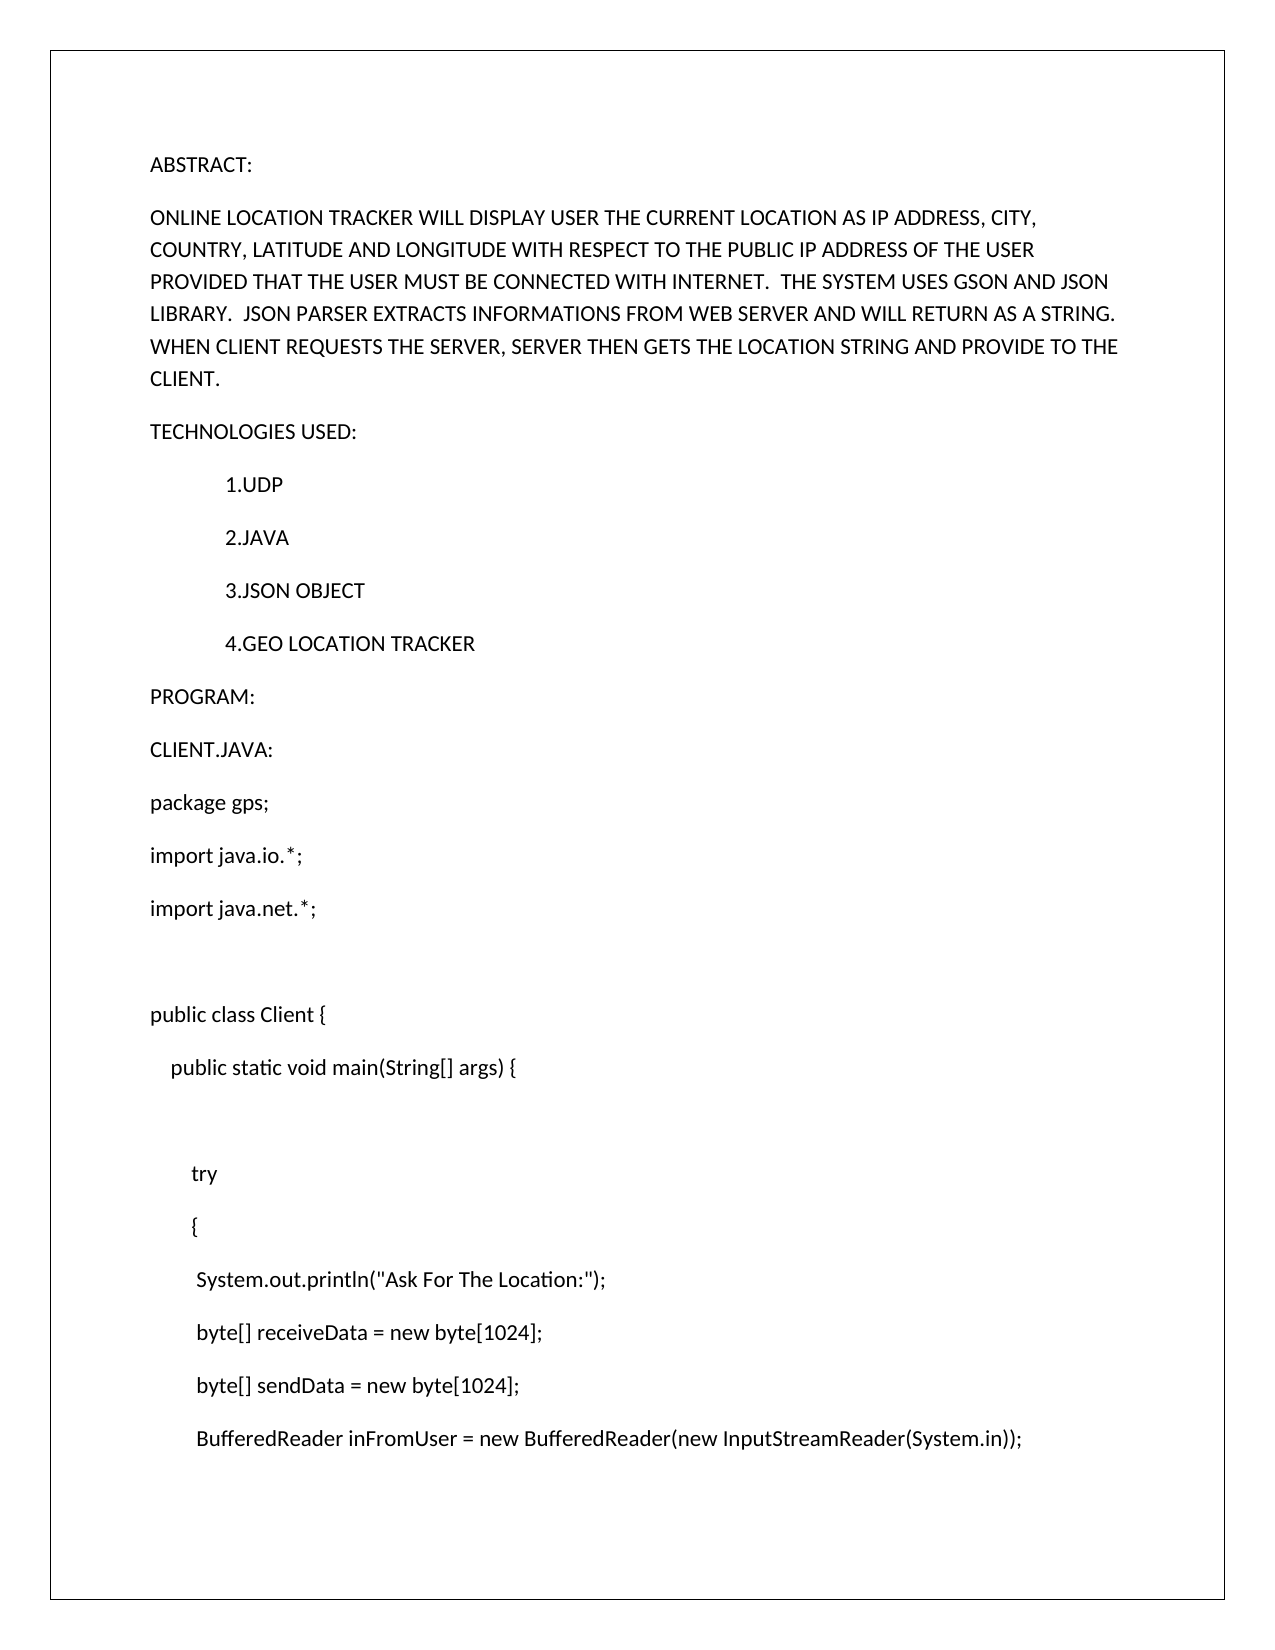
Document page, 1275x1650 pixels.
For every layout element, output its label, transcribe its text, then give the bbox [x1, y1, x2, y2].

text try [150, 1159, 1125, 1187]
text 1.UDP [150, 470, 1125, 498]
text PROGRAM: [150, 682, 1125, 710]
text byte[] sendData = new byte[1024]; [150, 1371, 1125, 1399]
text CLIENT.JAVA: [150, 735, 1125, 763]
text { [150, 1212, 1125, 1240]
text TECHNOLOGIES USED: [150, 417, 1125, 445]
text 4.GEO LOCATION TRACKER [150, 629, 1125, 657]
text ABSTRACT: [150, 150, 1125, 178]
text import java.net.*; [150, 894, 1125, 922]
text public static void main(String[] args) { [150, 1053, 1125, 1081]
text public class Client { [150, 1000, 1125, 1028]
text BufferedReader inFromUser = new BufferedReader(new InputStreamReader(System.in)); [150, 1424, 1125, 1452]
text package gps; [150, 788, 1125, 816]
text System.out.println("Ask For The Location:"); [150, 1265, 1125, 1293]
text 2.JAVA [150, 523, 1125, 551]
text 3.JSON OBJECT [150, 576, 1125, 604]
text import java.io.*; [150, 841, 1125, 869]
text ONLINE LOCATION TRACKER WILL DISPLAY USER THE CURRENT LOCATION AS IP ADDRESS, CITY, COUNTRY, LATITUDE AND LONGITUDE WITH RESPECT TO THE PUBLIC IP ADDRESS OF THE USER PROVIDED THAT THE USER MUST BE CONNECTED WITH INTERNET. THE SYSTEM USES GSON AND JSON LIBRARY. JSON PARSER EXTRACTS INFORMATIONS FROM WEB SERVER AND WILL RETURN AS A STRING. WHEN CLIENT REQUESTS THE SERVER, SERVER THEN GETS THE LOCATION STRING AND PROVIDE TO THE CLIENT. [150, 203, 1125, 392]
text byte[] receiveData = new byte[1024]; [150, 1318, 1125, 1346]
